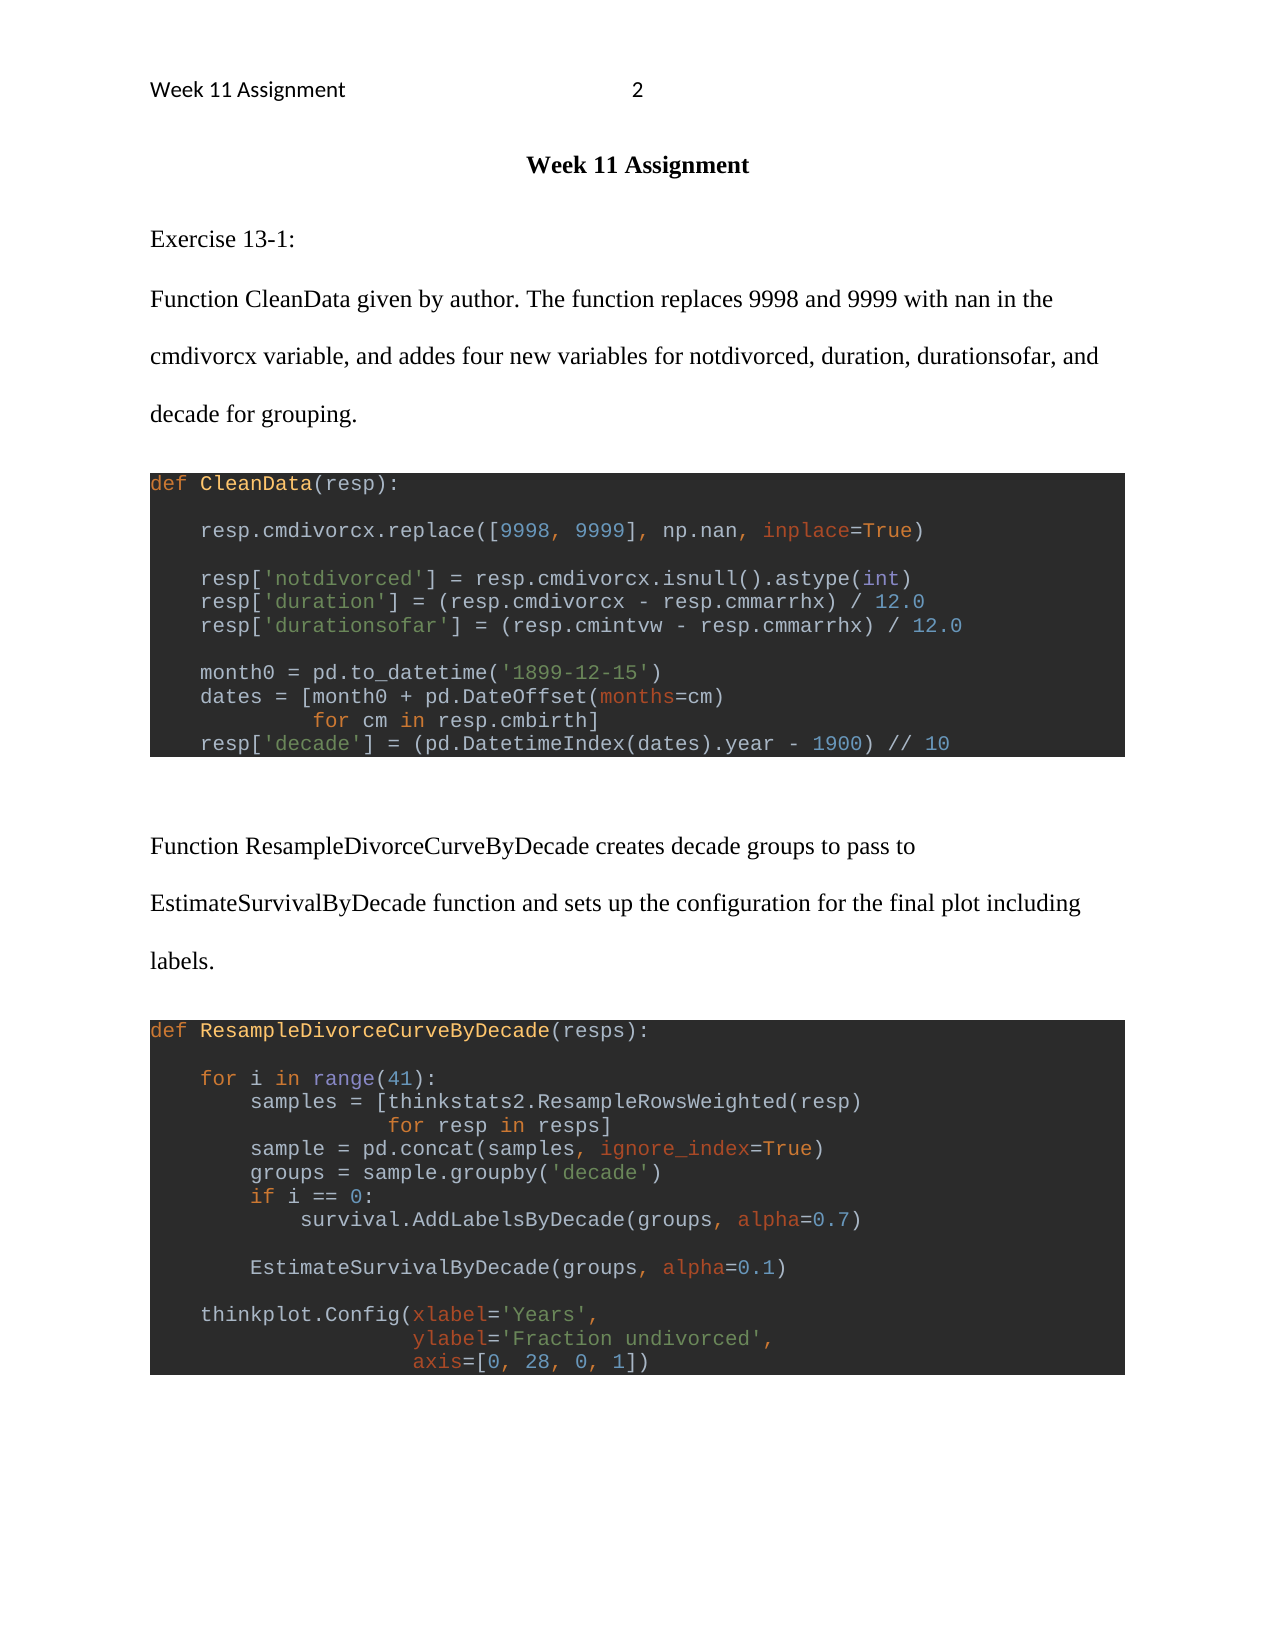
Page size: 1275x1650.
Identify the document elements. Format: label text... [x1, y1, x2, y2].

text def ResampleDivorceCurveByDecade(resps): for i in range(41): samples = [thinkstats2.ResampleRowsWeighted(resp) for resp in resps] sample = pd.concat(samples, ignore_index=True) groups = sample.groupby('decade') if i == 0: survival.AddLabelsByDecade(groups, alpha=0.7) EstimateSurvivalByDecade(groups, alpha=0.1) thinkplot.Config(xlabel='Years', ylabel='Fraction undivorced', axis=[0, 28, 0, 1]) [150, 1020, 1125, 1375]
text Exercise 13-1: [150, 224, 1125, 253]
text Function CleanData given by author. The function replaces 9998 and 9999 with nan in the cmdivorcx variable, and addes four new variables for notdivorced, duration, durationsofar, and decade for grouping. [150, 284, 1125, 428]
text Function ResampleDivorceCurveByDecade creates decade groups to pass to EstimateSurvivalByDecade function and sets up the configuration for the final plot including labels. [150, 831, 1125, 975]
text def CleanData(resp): resp.cmdivorcx.replace([9998, 9999], np.nan, inplace=True) resp['notdivorced'] = resp.cmdivorcx.isnull().astype(int) resp['duration'] = (resp.cmdivorcx - resp.cmmarrhx) / 12.0 resp['durationsofar'] = (resp.cmintvw - resp.cmmarrhx) / 12.0 month0 = pd.to_datetime('1899-12-15') dates = [month0 + pd.DateOffset(months=cm) for cm in resp.cmbirth] resp['decade'] = (pd.DatetimeIndex(dates).year - 1900) // 10 [150, 473, 1125, 757]
text Week 11 Assignment [150, 150, 1125, 179]
